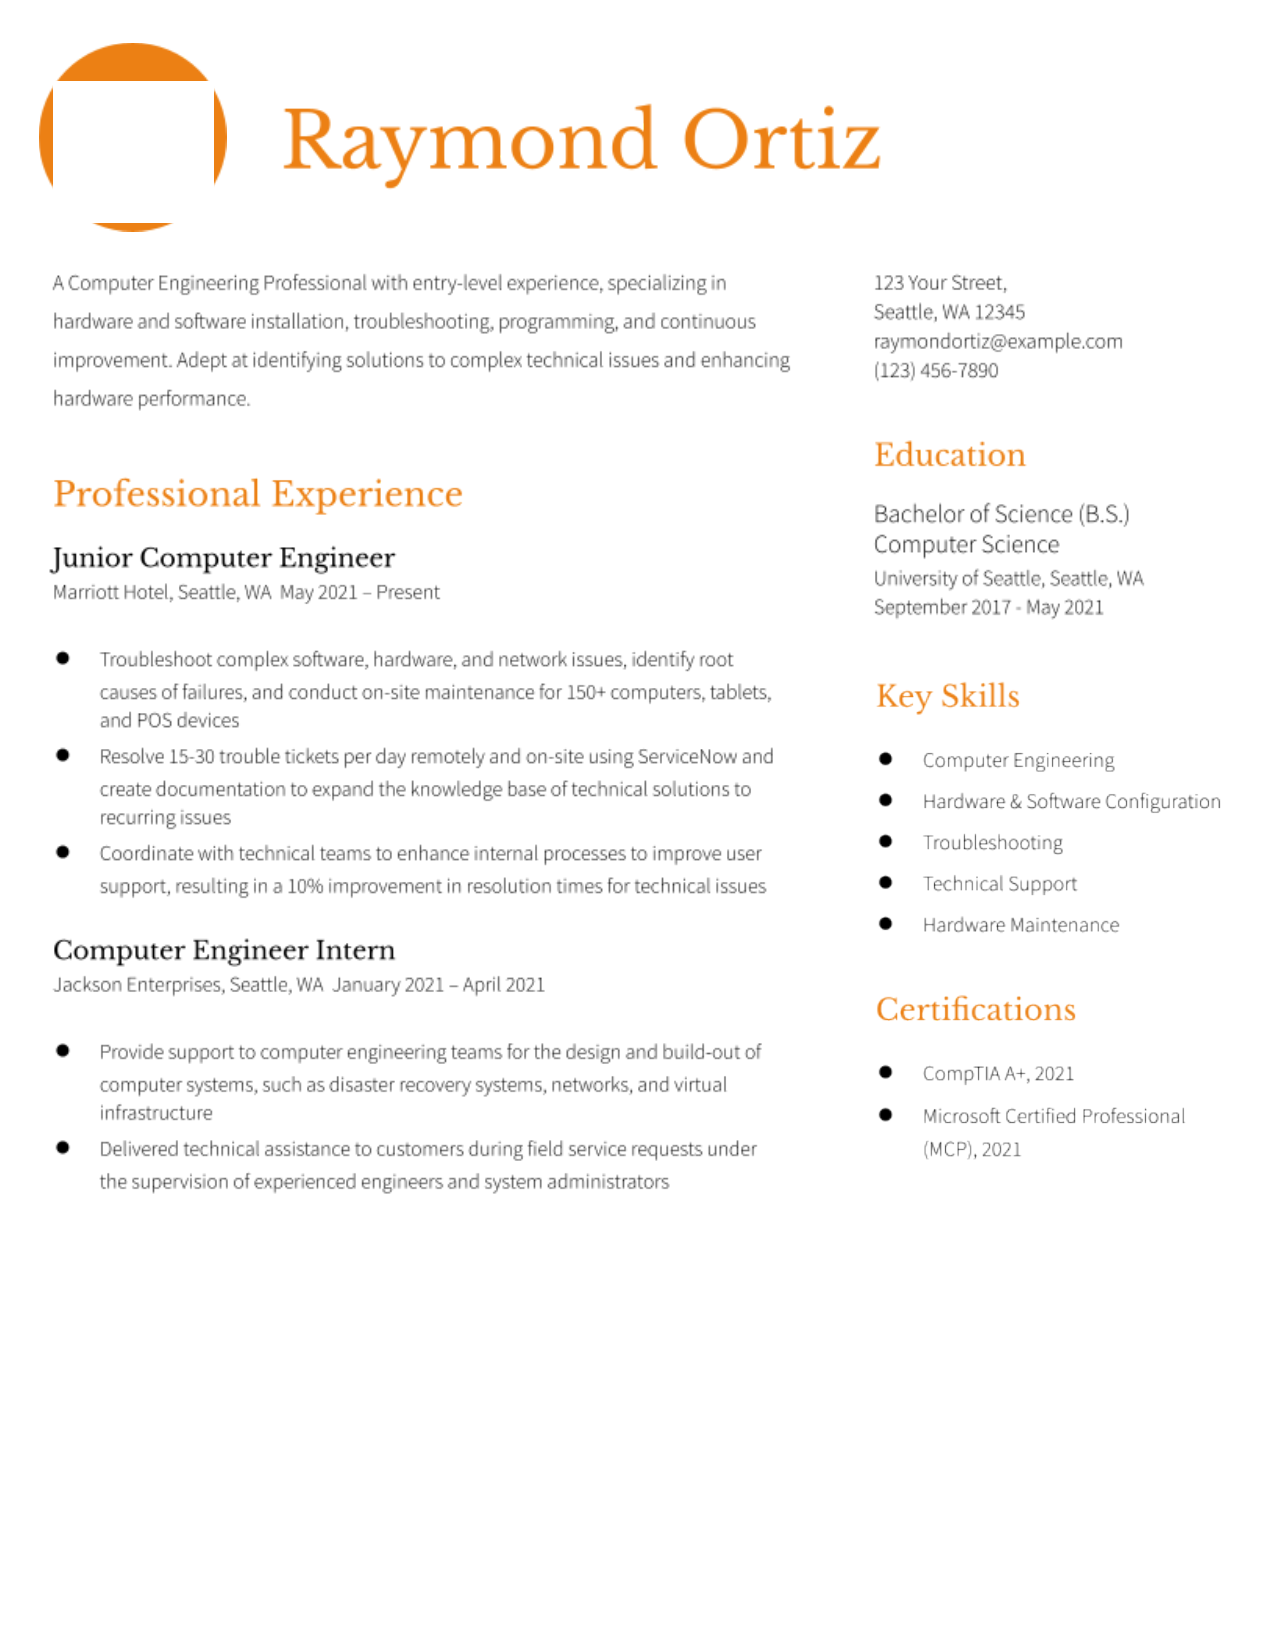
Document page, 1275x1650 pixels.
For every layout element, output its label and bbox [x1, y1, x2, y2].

picture [861, 431, 1238, 636]
picture [861, 264, 1141, 419]
picture [39, 43, 227, 232]
picture [267, 88, 1013, 232]
picture [861, 675, 1241, 1198]
picture [39, 468, 800, 1247]
picture [39, 264, 809, 448]
